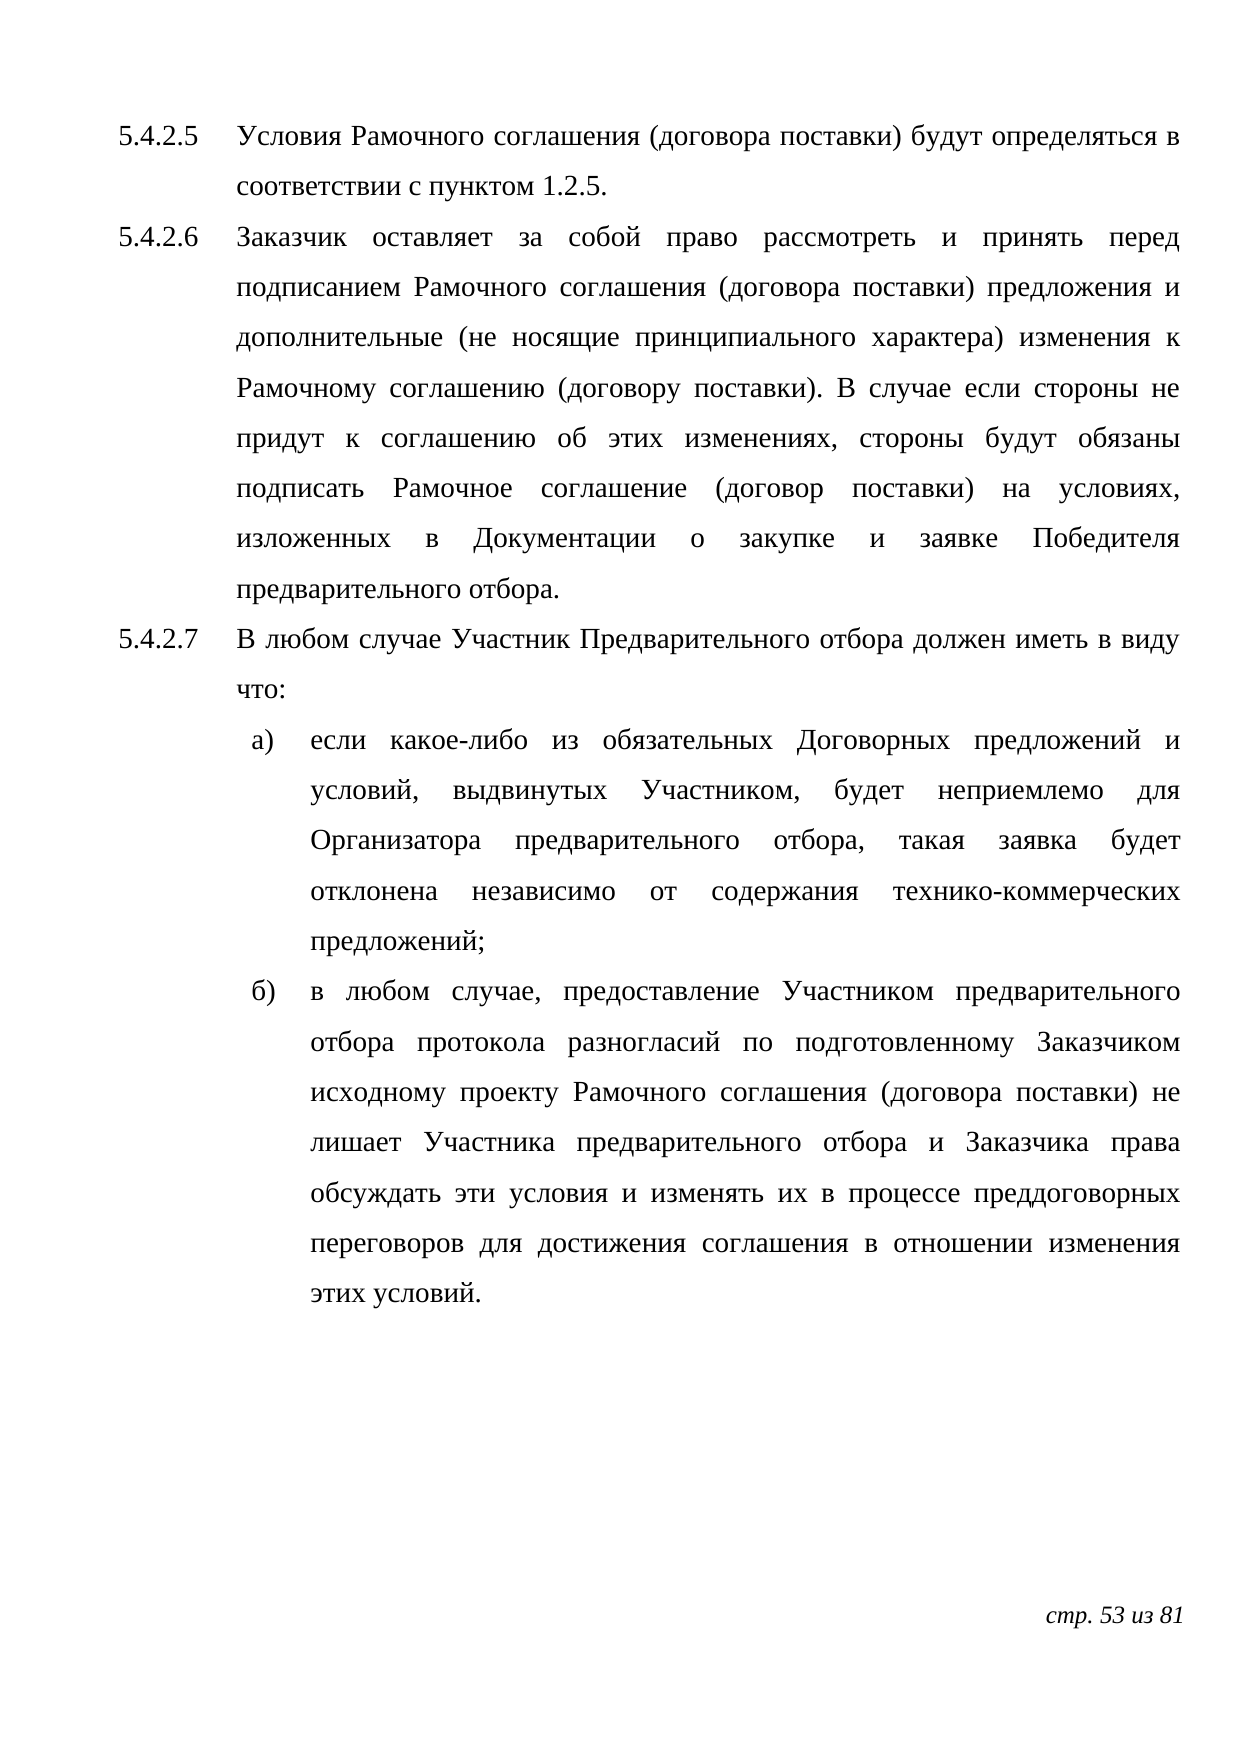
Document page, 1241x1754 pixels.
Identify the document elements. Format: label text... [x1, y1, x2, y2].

text в любом случае, предоставление Участником предварительного отбора протокола разногласий по подготовленному Заказчиком исходному проекту Рамочного соглашения (договора поставки) не лишает Участника предварительного отбора и Заказчика права обсуждать эти условия и изменять их в процессе преддоговорных переговоров для достижения соглашения в отношении изменения этих условий. [251, 973, 1181, 1309]
text если какое-либо из обязательных Договорных предложений и условий, выдвинутых Участником, будет неприемлемо для Организатора предварительного отбора, такая заявка будет отклонена независимо от содержания технико-коммерческих предложений; [251, 722, 1181, 957]
text Заказчик оставляет за собой право рассмотреть и принять перед подписанием Рамочного соглашения (договора поставки) предложения и дополнительные (не носящие принципиального характера) изменения к Рамочному соглашению (договору поставки). В случае если стороны не придут к соглашению об этих изменениях, стороны будут обязаны подписать Рамочное соглашение (договор поставки) на условиях, изложенных в Документации о закупке и заявке Победителя предварительного отбора. [118, 219, 1181, 604]
text Условия Рамочного соглашения (договора поставки) будут определяться в соответствии с пунктом 1.2.5. [118, 118, 1181, 202]
text В любом случае Участник Предварительного отбора должен иметь в виду что: [118, 621, 1181, 705]
